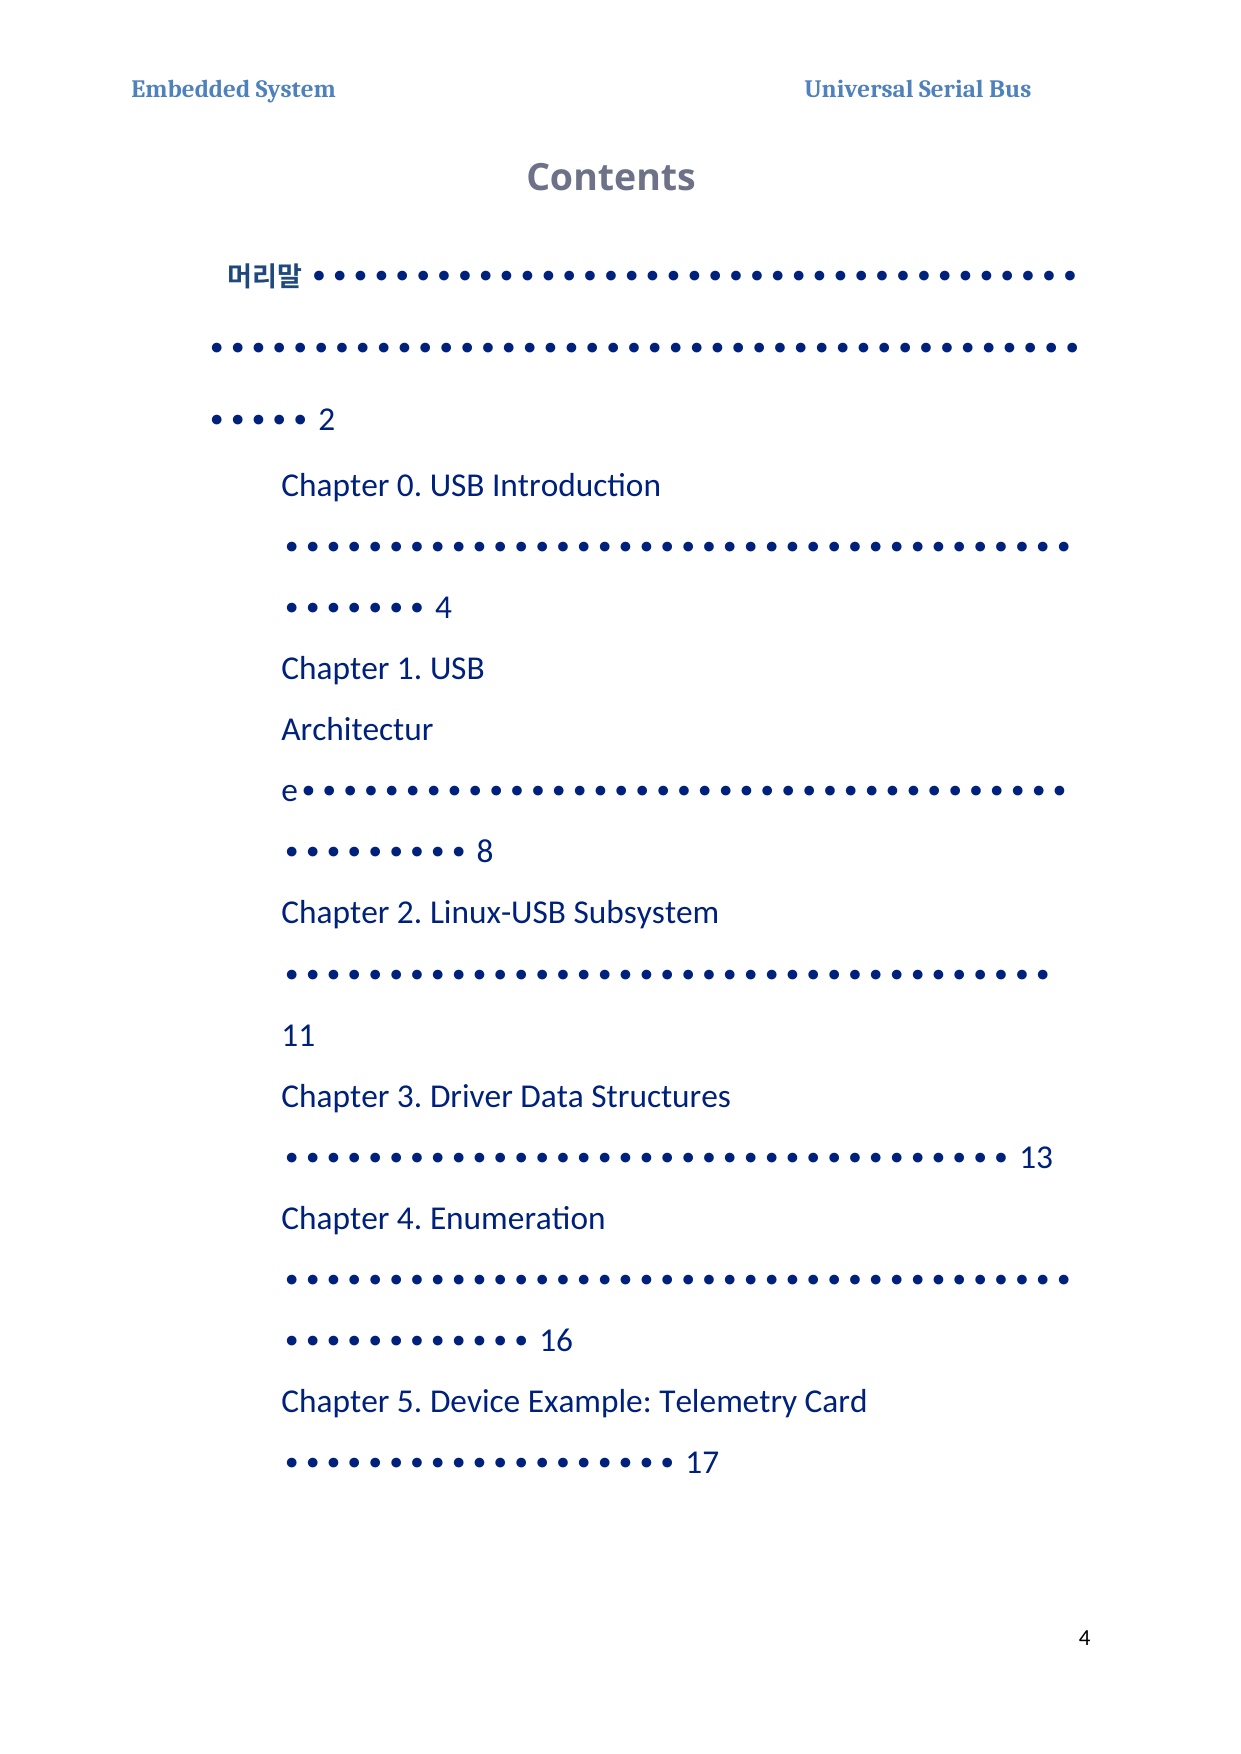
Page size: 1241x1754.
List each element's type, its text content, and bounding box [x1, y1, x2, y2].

text Chapter 4. Enumeration ∙∙∙∙∙∙∙∙∙∙∙∙∙∙∙∙∙∙∙∙∙∙∙∙∙∙∙∙∙∙∙∙∙∙∙∙∙∙∙∙∙∙∙∙∙∙∙∙∙∙ 16 [281, 1197, 1090, 1359]
text Chapter 1. USB Architecture∙∙∙∙∙∙∙∙∙∙∙∙∙∙∙∙∙∙∙∙∙∙∙∙∙∙∙∙∙∙∙∙∙∙∙∙∙∙∙∙∙∙∙∙∙∙ 8 [281, 647, 1090, 871]
text Contents [131, 150, 1090, 201]
text 머리말 ∙∙∙∙∙∙∙∙∙∙∙∙∙∙∙∙∙∙∙∙∙∙∙∙∙∙∙∙∙∙∙∙∙∙∙∙∙∙∙∙∙∙∙∙∙∙∙∙∙∙∙∙∙∙∙∙∙∙∙∙∙∙∙∙∙∙∙∙∙∙∙∙∙∙∙∙∙∙∙∙∙∙∙∙ 2 [206, 247, 1090, 440]
text Chapter 2. Linux-USB Subsystem ∙∙∙∙∙∙∙∙∙∙∙∙∙∙∙∙∙∙∙∙∙∙∙∙∙∙∙∙∙∙∙∙∙∙∙∙∙ 11 [281, 892, 1090, 1054]
text Chapter 5. Device Example: Telemetry Card ∙∙∙∙∙∙∙∙∙∙∙∙∙∙∙∙∙∙∙ 17 [281, 1380, 1090, 1482]
text Chapter 0. USB Introduction ∙∙∙∙∙∙∙∙∙∙∙∙∙∙∙∙∙∙∙∙∙∙∙∙∙∙∙∙∙∙∙∙∙∙∙∙∙∙∙∙∙∙∙∙∙ 4 [281, 464, 1090, 627]
text Chapter 3. Driver Data Structures ∙∙∙∙∙∙∙∙∙∙∙∙∙∙∙∙∙∙∙∙∙∙∙∙∙∙∙∙∙∙∙∙∙∙∙ 13 [281, 1075, 1090, 1176]
